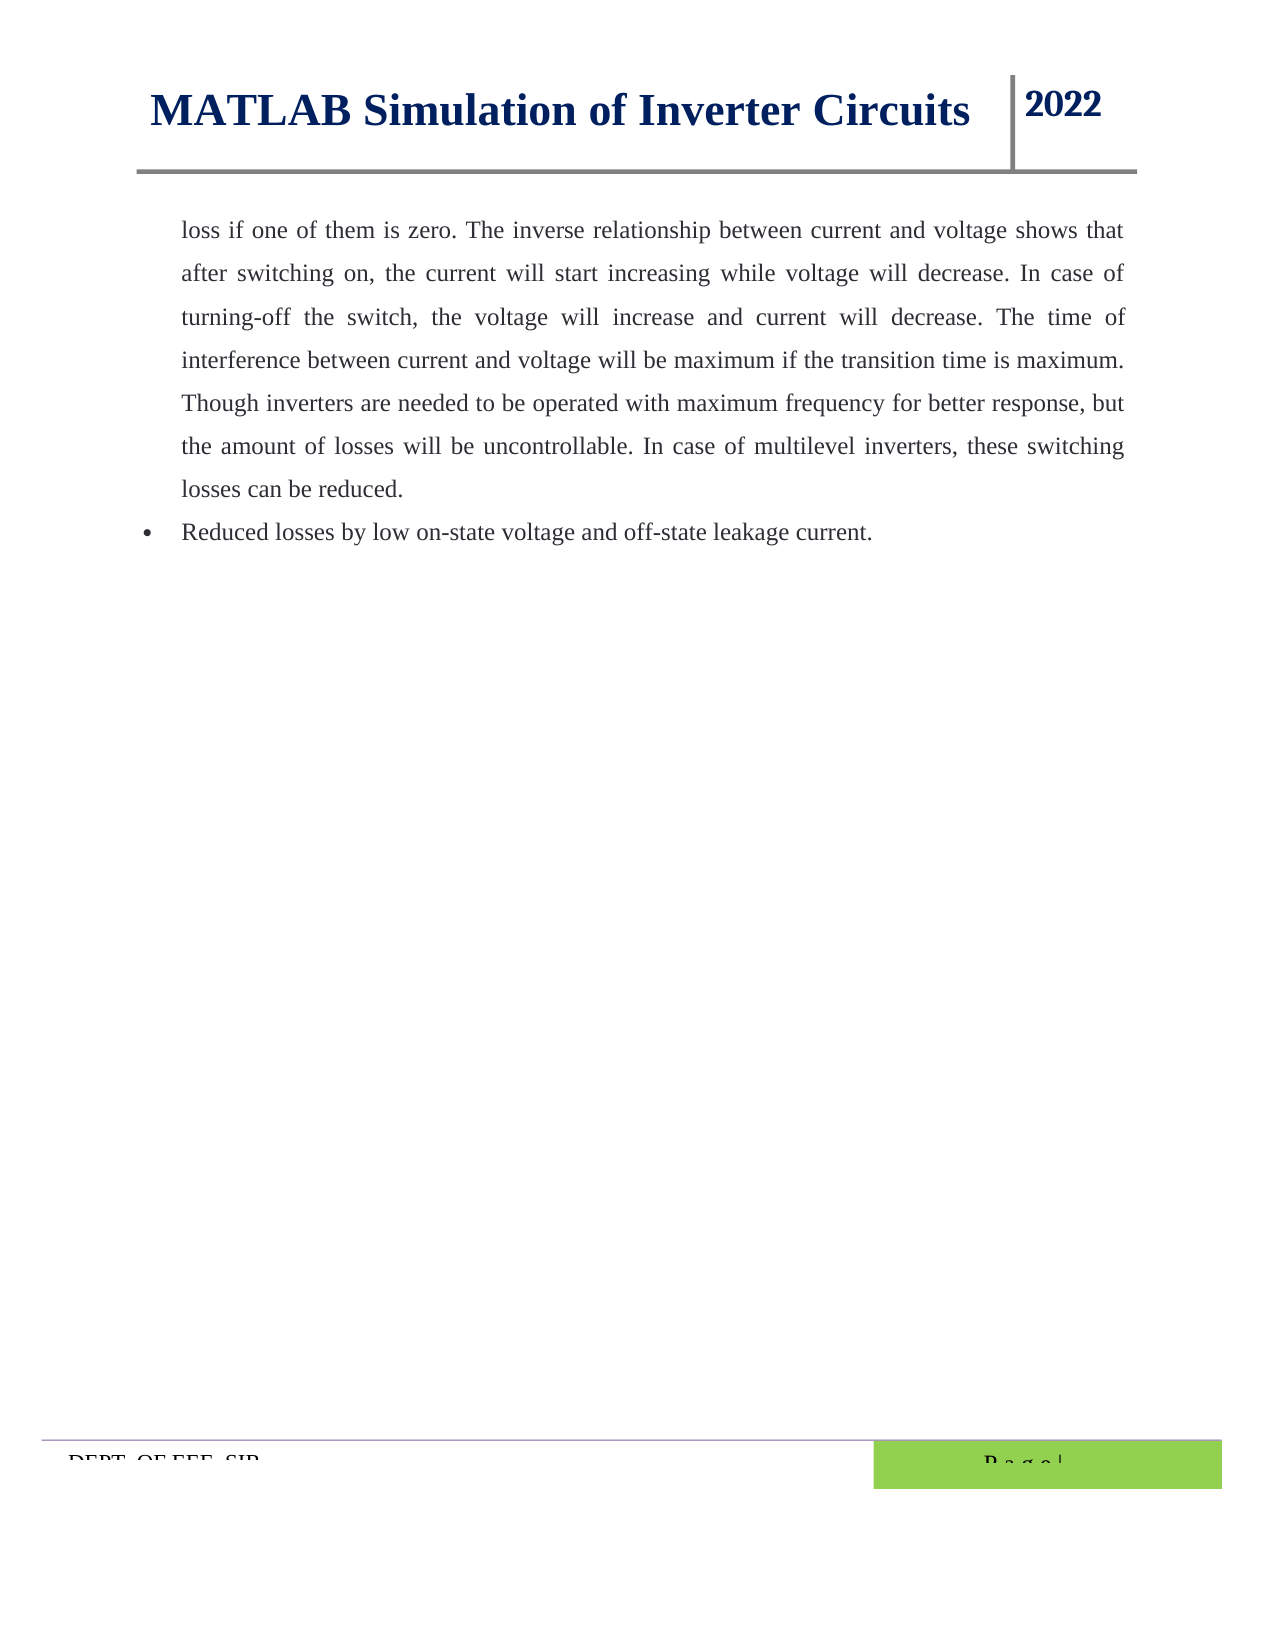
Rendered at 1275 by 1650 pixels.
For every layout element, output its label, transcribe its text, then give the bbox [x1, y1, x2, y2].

text loss if one of them is zero. The inverse relationship between current and voltage shows that after switching on, the current will start increasing while voltage will decrease. In case of turning-off the switch, the voltage will increase and current will decrease. The time of interference between current and voltage will be maximum if the transition time is maximum. Though inverters are needed to be operated with maximum frequency for better response, but the amount of losses will be uncontrollable. In case of multilevel inverters, these switching losses can be reduced. [181, 215, 1126, 503]
list Reduced losses by low on-state voltage and off-state leakage current. [144, 517, 1233, 546]
